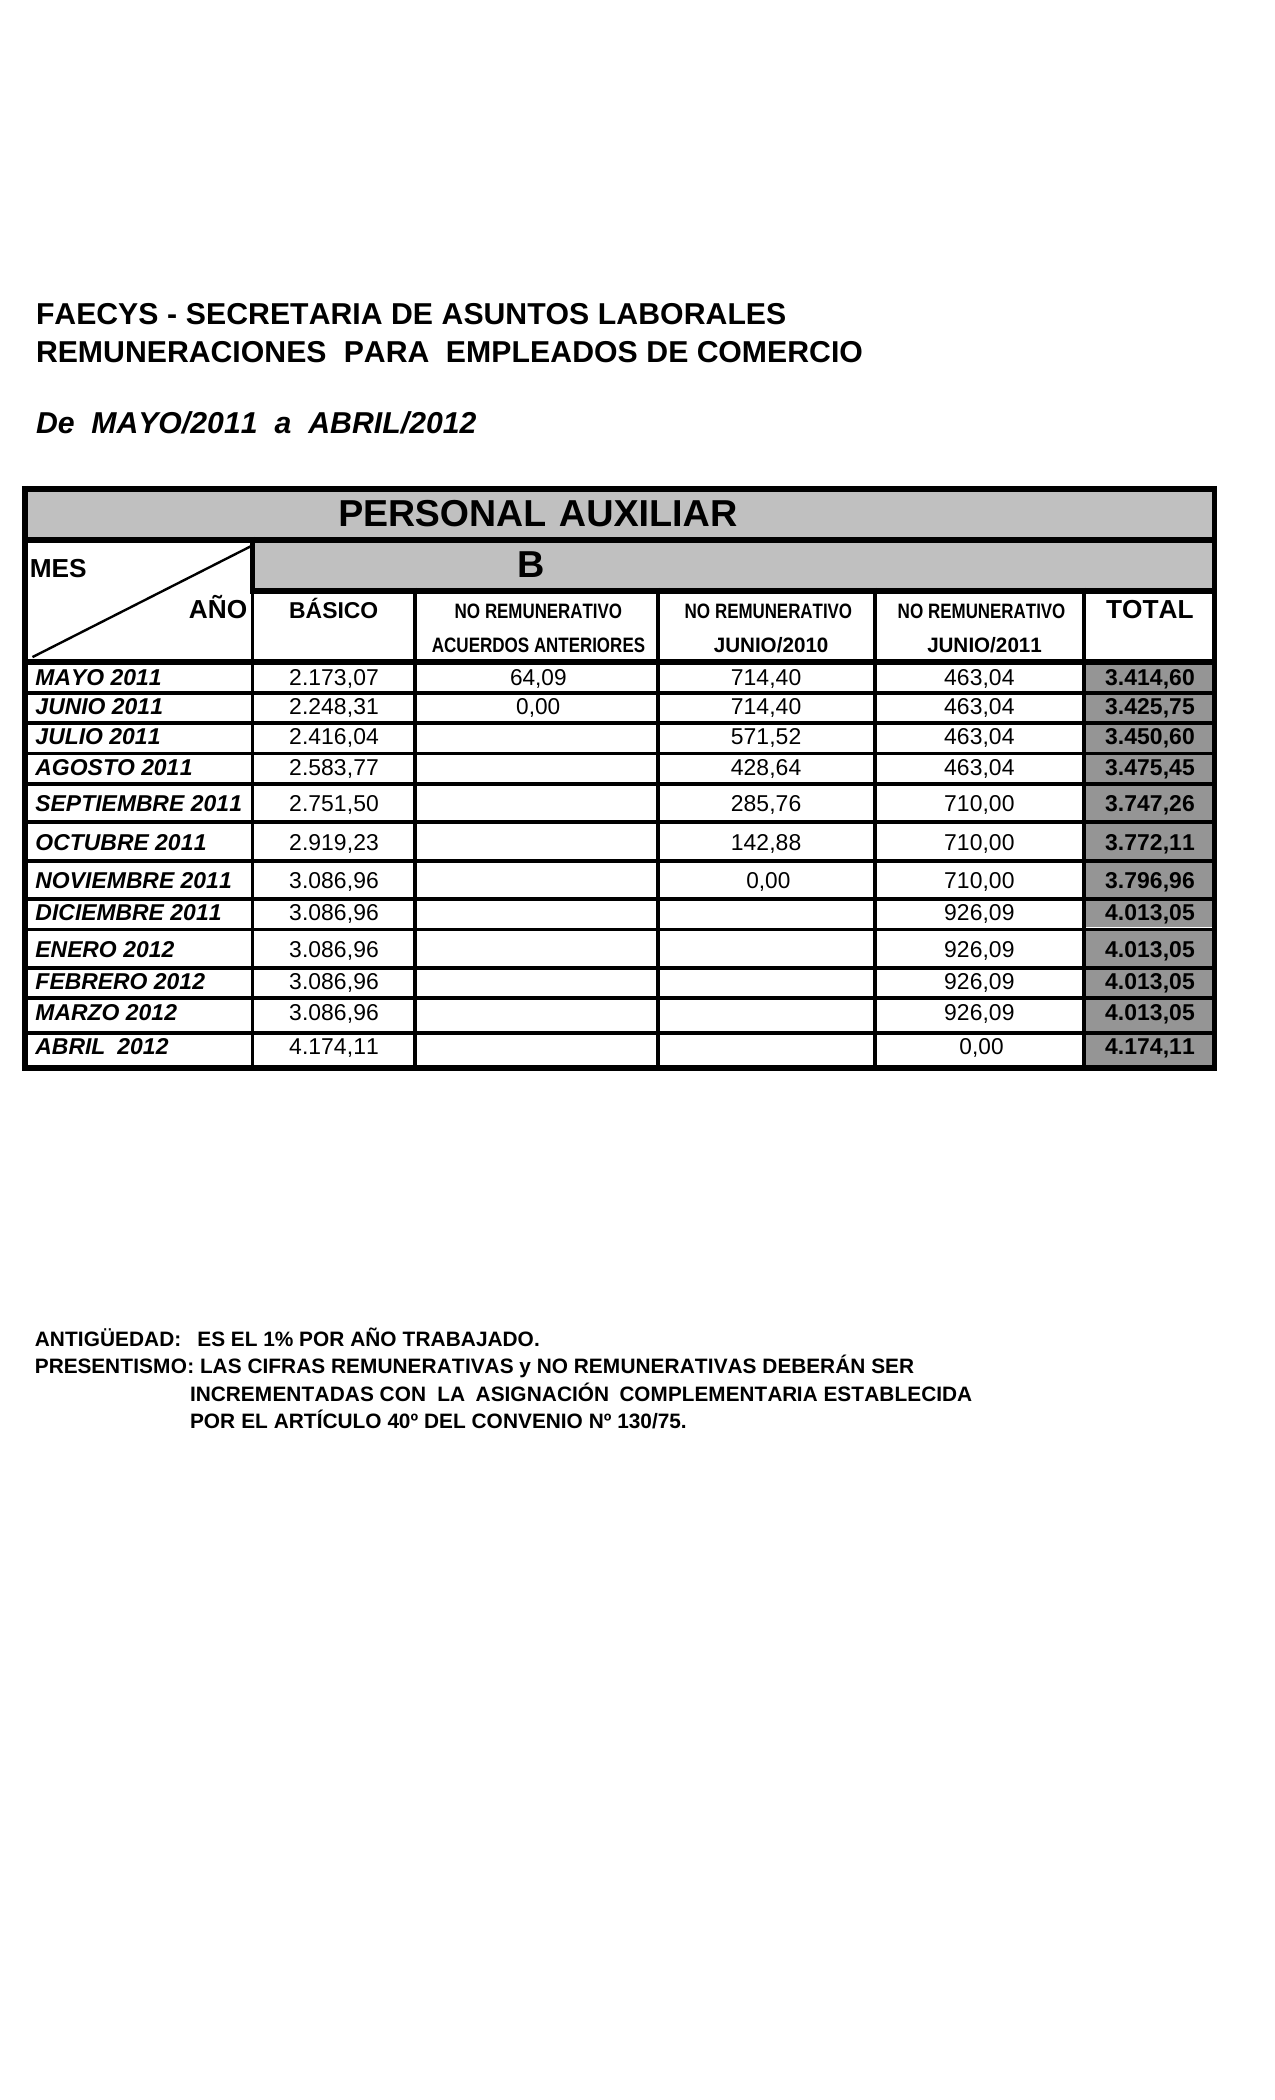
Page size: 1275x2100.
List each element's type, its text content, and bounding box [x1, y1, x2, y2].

table_cell MARZO 2012 [28, 1000, 251, 1031]
table_cell JULIO 2011 [28, 725, 251, 751]
table_cell [417, 755, 656, 782]
table_cell 710,00 [877, 786, 1082, 820]
table_cell NOVIEMBRE 2011 [28, 863, 251, 897]
table_cell NO REMUNERATIVO JUNIO/2010 [660, 594, 873, 659]
table_cell JUNIO 2011 [28, 695, 251, 721]
table_cell 3.425,75 [1086, 695, 1212, 721]
table_cell ABRIL 2012 [28, 1035, 251, 1065]
table_cell [417, 1000, 656, 1031]
table_cell 4.174,11 [1086, 1035, 1212, 1065]
table_cell 3.414,60 [1086, 665, 1212, 691]
table_cell [417, 786, 656, 820]
table_cell 463,04 [877, 725, 1082, 751]
table_cell BÁSICO [254, 594, 413, 659]
table_cell 3.796,96 [1086, 863, 1212, 897]
table_cell 926,09 [877, 1000, 1082, 1031]
table_cell FEBRERO 2012 [28, 970, 251, 996]
table_cell 463,04 [877, 665, 1082, 691]
table_cell 571,52 [660, 725, 873, 751]
table_cell [660, 970, 873, 996]
table_cell 142,88 [660, 824, 873, 859]
table_cell 714,40 [660, 695, 873, 721]
table_cell 4.013,05 [1086, 901, 1212, 927]
table_cell NO REMUNERATIVO JUNIO/2011 [877, 594, 1082, 659]
table_cell 3.450,60 [1086, 725, 1212, 751]
table_cell 3.747,26 [1086, 786, 1212, 820]
table_cell 710,00 [877, 863, 1082, 897]
table_cell 3.086,96 [254, 931, 413, 966]
table_cell 926,09 [877, 931, 1082, 966]
table_cell [660, 901, 873, 927]
table_cell [417, 901, 656, 927]
table_cell 2.416,04 [254, 725, 413, 751]
table_cell [660, 1000, 873, 1031]
table_cell 926,09 [877, 901, 1082, 927]
table_cell 4.174,11 [254, 1035, 413, 1065]
table_cell 2.583,77 [254, 755, 413, 782]
table_cell 4.013,05 [1086, 970, 1212, 996]
table_cell 4.013,05 [1086, 1000, 1212, 1031]
table_cell 428,64 [660, 755, 873, 782]
table_cell ENERO 2012 [28, 931, 251, 966]
table_cell [660, 931, 873, 966]
table_cell 3.772,11 [1086, 824, 1212, 859]
table_cell B [255, 543, 1212, 588]
table_cell 710,00 [877, 824, 1082, 859]
table_cell 285,76 [660, 786, 873, 820]
table_cell DICIEMBRE 2011 [28, 901, 251, 927]
table_cell 926,09 [877, 970, 1082, 996]
table_cell 2.248,31 [254, 695, 413, 721]
table_cell NO REMUNERATIVO ACUERDOS ANTERIORES [417, 594, 656, 659]
table_cell 64,09 [417, 665, 656, 691]
text PRESENTISMO: LAS CIFRAS REMUNERATIVAS y NO REMUNERATIVAS DEBERÁN SER INCREMENTADAS CON LA ASIGNACIÓN COMPLEMENTARIA ESTABLECIDA POR EL ARTÍCULO 40º DEL CONVENIO Nº 130/75. [34, 1354, 972, 1433]
table_cell [417, 824, 656, 859]
table_cell 4.013,05 [1086, 931, 1212, 966]
subtitle De MAYO/2011 a ABRIL/2012 [36, 407, 1210, 441]
table_cell SEPTIEMBRE 2011 [28, 786, 251, 820]
table_cell 0,00 [660, 863, 873, 897]
table_cell [417, 725, 656, 751]
table_cell 714,40 [660, 665, 873, 691]
table_cell [417, 863, 656, 897]
table_cell MES AÑO [28, 543, 251, 659]
table_cell 3.086,96 [254, 1000, 413, 1031]
table_cell 0,00 [877, 1035, 1082, 1065]
table_cell 3.086,96 [254, 970, 413, 996]
table_cell [417, 1035, 656, 1065]
table_cell TOTAL [1086, 594, 1212, 659]
table_cell 2.751,50 [254, 786, 413, 820]
table_cell [660, 1035, 873, 1065]
table_cell 3.475,45 [1086, 755, 1212, 782]
text ANTIGÜEDAD: ES EL 1% POR AÑO TRABAJADO. [34, 1327, 1210, 1351]
table_cell MAYO 2011 [28, 665, 251, 691]
table_cell 3.086,96 [254, 863, 413, 897]
table_cell 3.086,96 [254, 901, 413, 927]
table_cell 2.919,23 [254, 824, 413, 859]
table_cell 463,04 [877, 695, 1082, 721]
table_cell 463,04 [877, 755, 1082, 782]
table_header PERSONAL AUXILIAR [28, 492, 1212, 537]
table_cell OCTUBRE 2011 [28, 824, 251, 859]
table_cell 2.173,07 [254, 665, 413, 691]
table_cell AGOSTO 2011 [28, 755, 251, 782]
table_cell [417, 931, 656, 966]
table_cell [417, 970, 656, 996]
table_cell 0,00 [417, 695, 656, 721]
